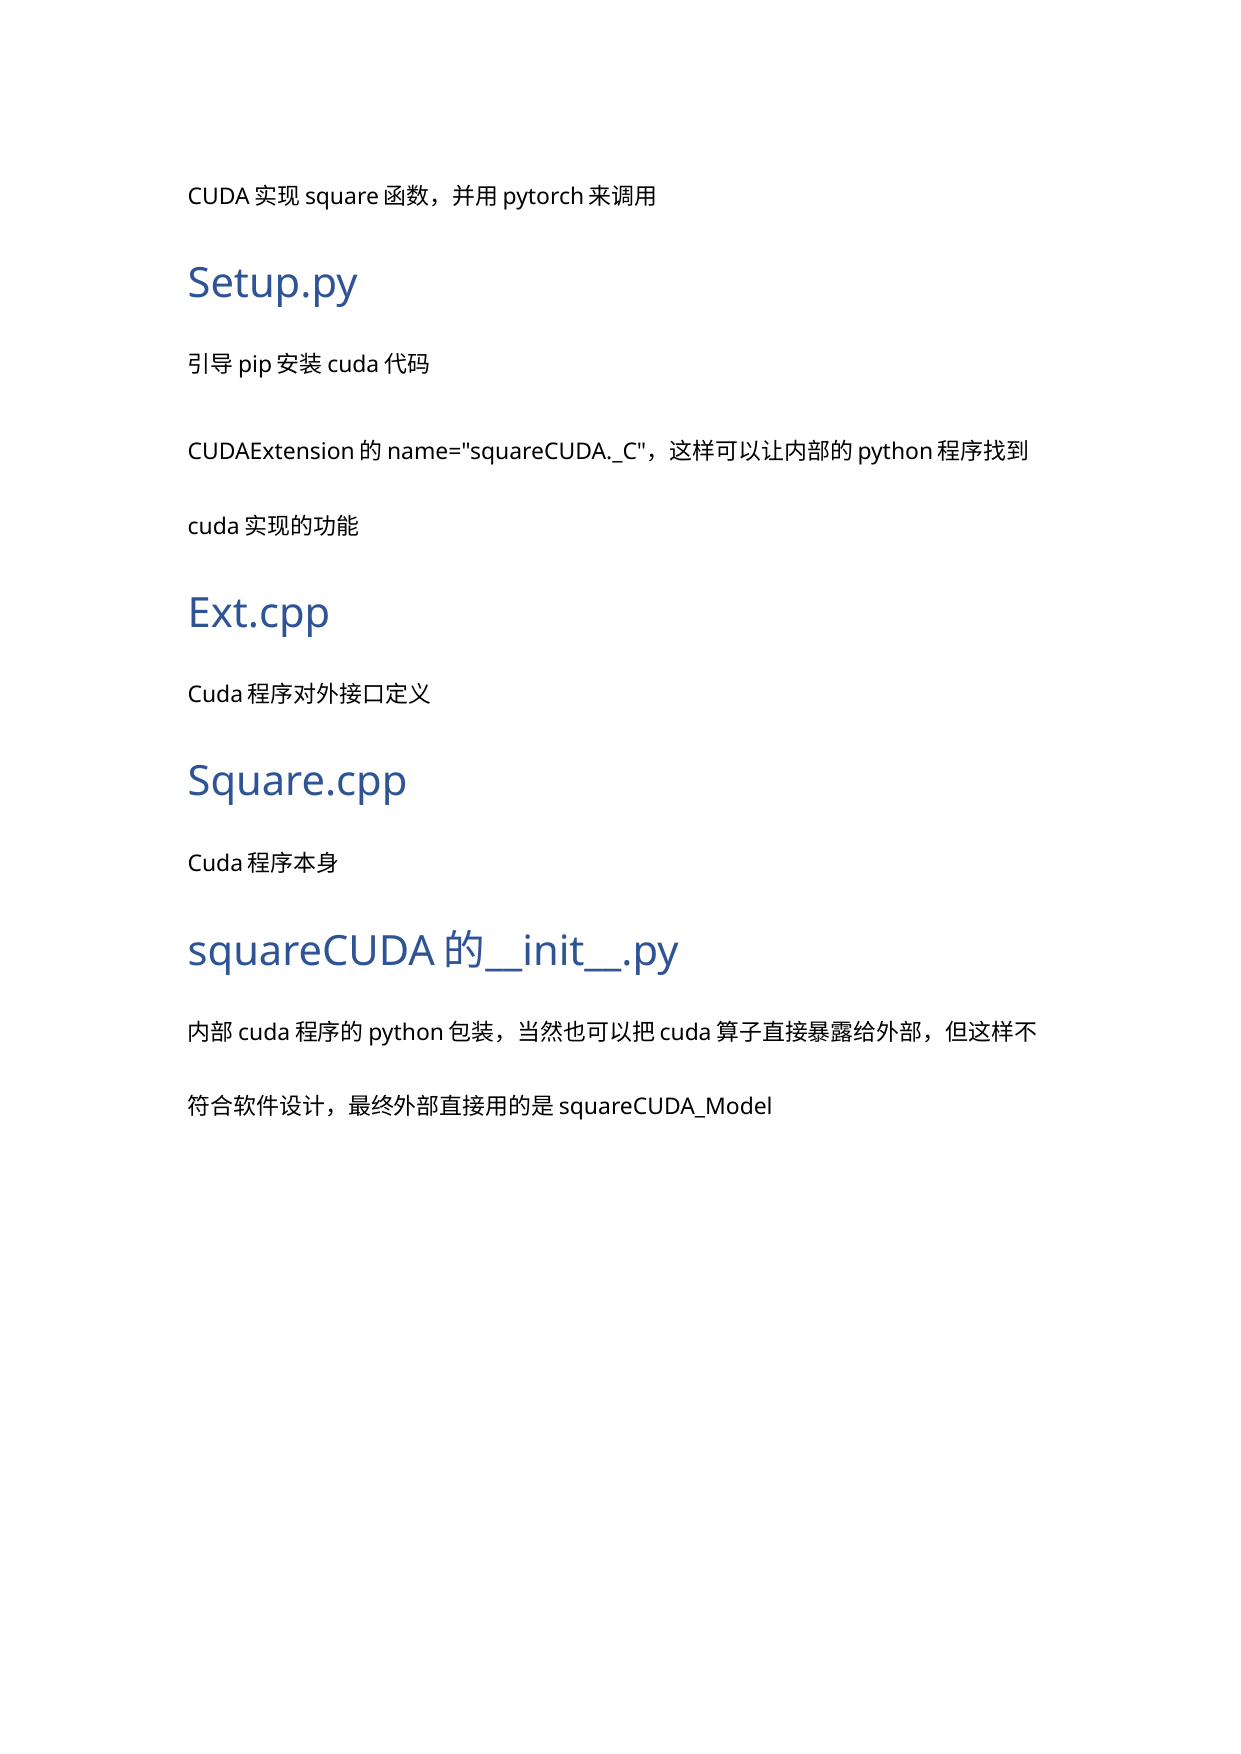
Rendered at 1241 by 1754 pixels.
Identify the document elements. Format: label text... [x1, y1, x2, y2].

subtitle Setup.py [187, 249, 1053, 314]
subtitle Ext.cpp [187, 578, 1053, 643]
text Cuda程序本身 [187, 829, 1053, 894]
text CUDA实现square函数，并用pytorch来调用 [187, 162, 1053, 227]
text CUDAExtension的name="squareCUDA._C"，这样可以让内部的python程序找到cuda实现的功能 [187, 417, 1053, 557]
text 内部cuda程序的python包装，当然也可以把cuda算子直接暴露给外部，但这样不符合软件设计，最终外部直接用的是squareCUDA_Model [187, 998, 1053, 1137]
text Cuda程序对外接口定义 [187, 660, 1053, 725]
subtitle Square.cpp [187, 747, 1053, 812]
subtitle squareCUDA的__init__.py [187, 915, 1053, 980]
text 引导pip安装cuda代码 [187, 330, 1053, 395]
